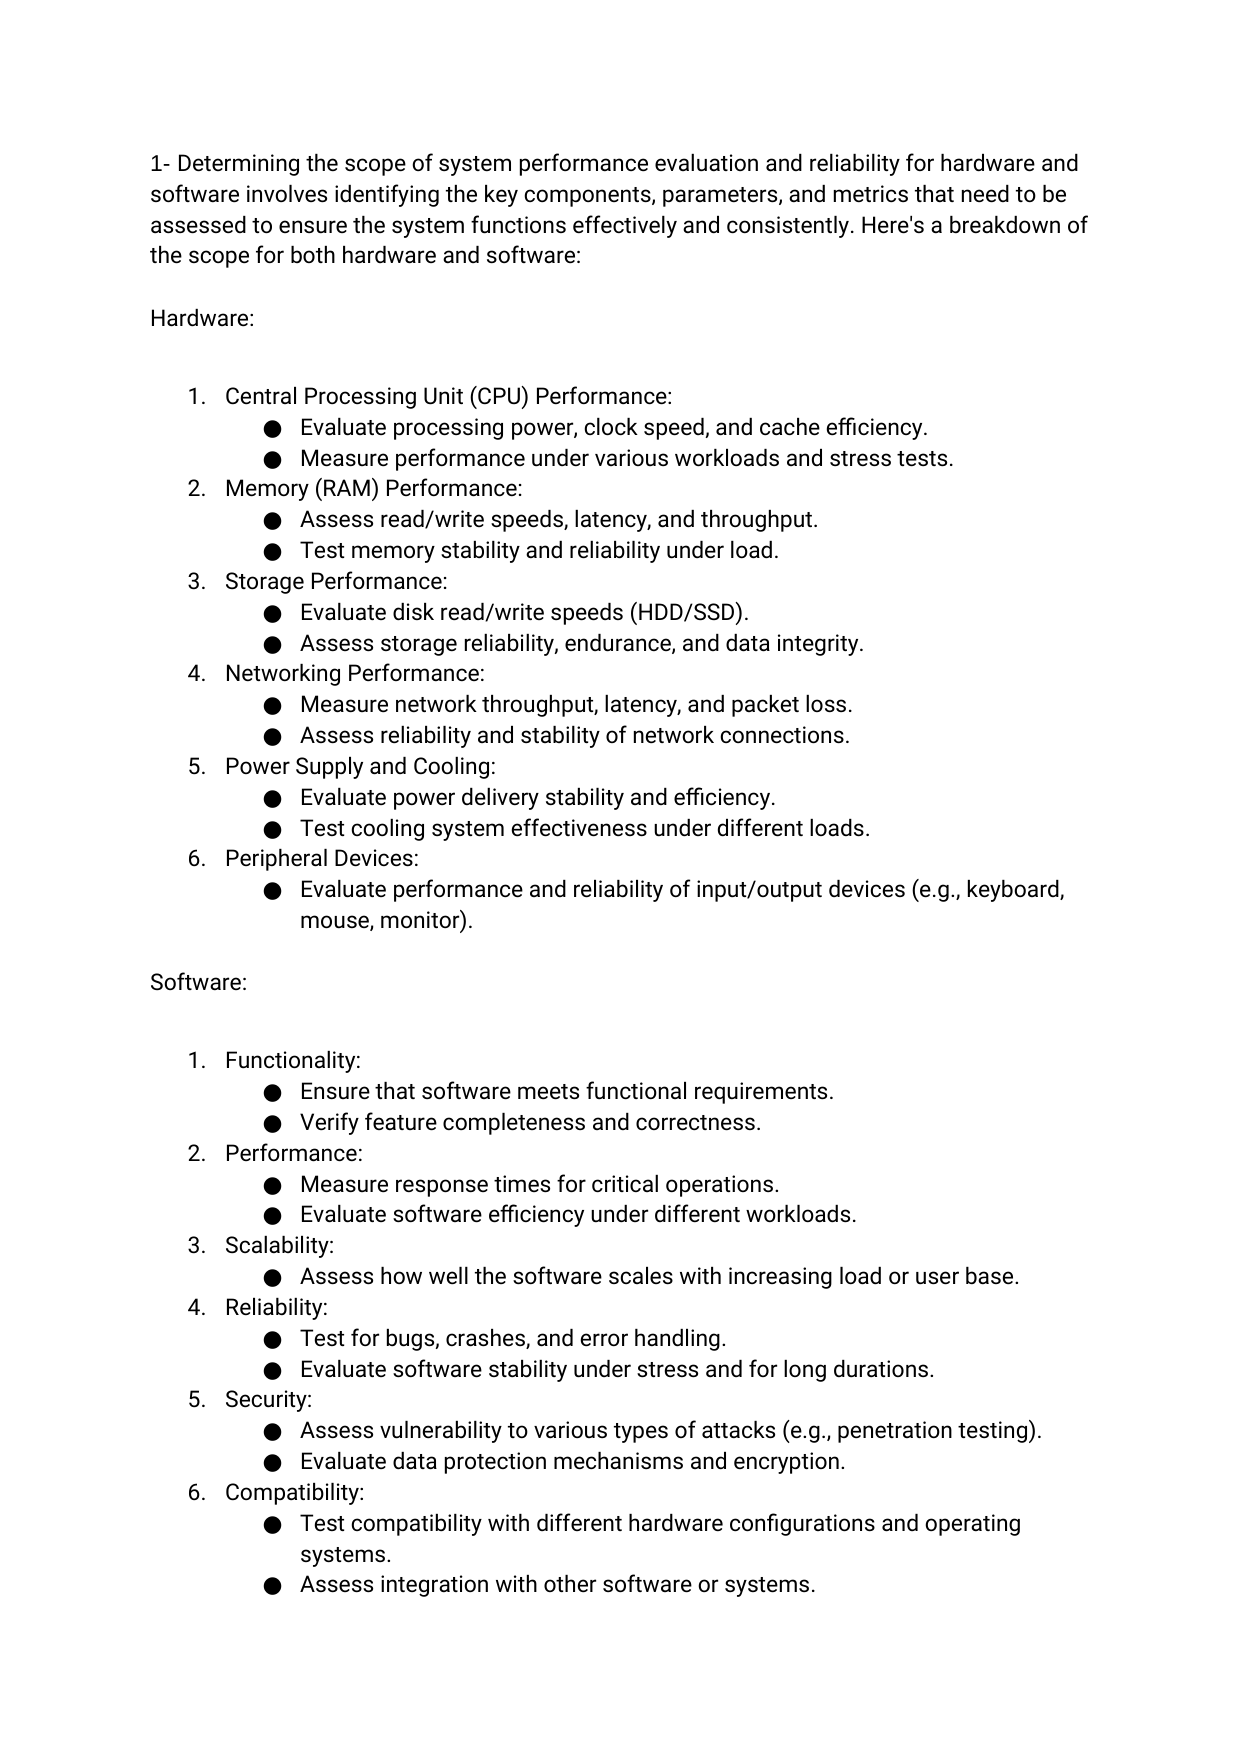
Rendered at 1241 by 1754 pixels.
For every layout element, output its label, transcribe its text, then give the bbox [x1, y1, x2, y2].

list Networking Performance: [187, 661, 1090, 687]
list Central Processing Unit (CPU) Performance: [187, 383, 1090, 410]
list Power Supply and Cooling: [187, 753, 1090, 780]
list Reliability: [187, 1294, 1090, 1321]
list Verify feature completeness and correctness. [262, 1109, 1090, 1136]
list Evaluate software efficiency under different workloads. [262, 1202, 1090, 1228]
list Measure performance under various workloads and stress tests. [262, 445, 1090, 472]
list Evaluate software stability under stress and for long durations. [262, 1356, 1090, 1383]
list Performance: [187, 1140, 1090, 1167]
list Assess integration with other software or systems. [262, 1572, 1090, 1598]
list Compatibility: [187, 1479, 1090, 1506]
list Storage Performance: [187, 568, 1090, 595]
text Software: [150, 969, 1090, 996]
list Assess how well the software scales with increasing load or user base. [262, 1263, 1090, 1290]
text 1- Determining the scope of system performance evaluation and reliability for hardware and software involves identifying the key components, parameters, and metrics that need to be assessed to ensure the system functions effectively and consistently. Here's a breakdown of the scope for both hardware and software: [150, 150, 1090, 269]
list Evaluate power delivery stability and efficiency. [262, 784, 1090, 811]
list Scalability: [187, 1232, 1090, 1259]
list Evaluate data protection mechanisms and encryption. [262, 1448, 1090, 1475]
list Evaluate performance and reliability of input/output devices (e.g., keyboard, mouse, monitor). [262, 876, 1090, 934]
list Assess storage reliability, endurance, and data integrity. [262, 630, 1090, 657]
list Functionality: [187, 1047, 1090, 1074]
list Assess read/write speeds, latency, and throughput. [262, 506, 1090, 533]
list Evaluate processing power, clock speed, and cache efficiency. [262, 414, 1090, 441]
list Assess reliability and stability of network connections. [262, 722, 1090, 749]
list Peripheral Devices: [187, 846, 1090, 872]
list Test memory stability and reliability under load. [262, 537, 1090, 564]
list Test for bugs, crashes, and error handling. [262, 1325, 1090, 1352]
list Assess vulnerability to various types of attacks (e.g., penetration testing). [262, 1417, 1090, 1444]
text Hardware: [150, 305, 1090, 332]
list Security: [187, 1387, 1090, 1413]
list Memory (RAM) Performance: [187, 476, 1090, 502]
list Measure network throughput, latency, and packet loss. [262, 691, 1090, 718]
list Measure response times for critical operations. [262, 1171, 1090, 1198]
list Test cooling system effectiveness under different loads. [262, 815, 1090, 842]
list Test compatibility with different hardware configurations and operating systems. [262, 1510, 1090, 1568]
list Evaluate disk read/write speeds (HDD/SSD). [262, 599, 1090, 626]
list Ensure that software meets functional requirements. [262, 1078, 1090, 1105]
